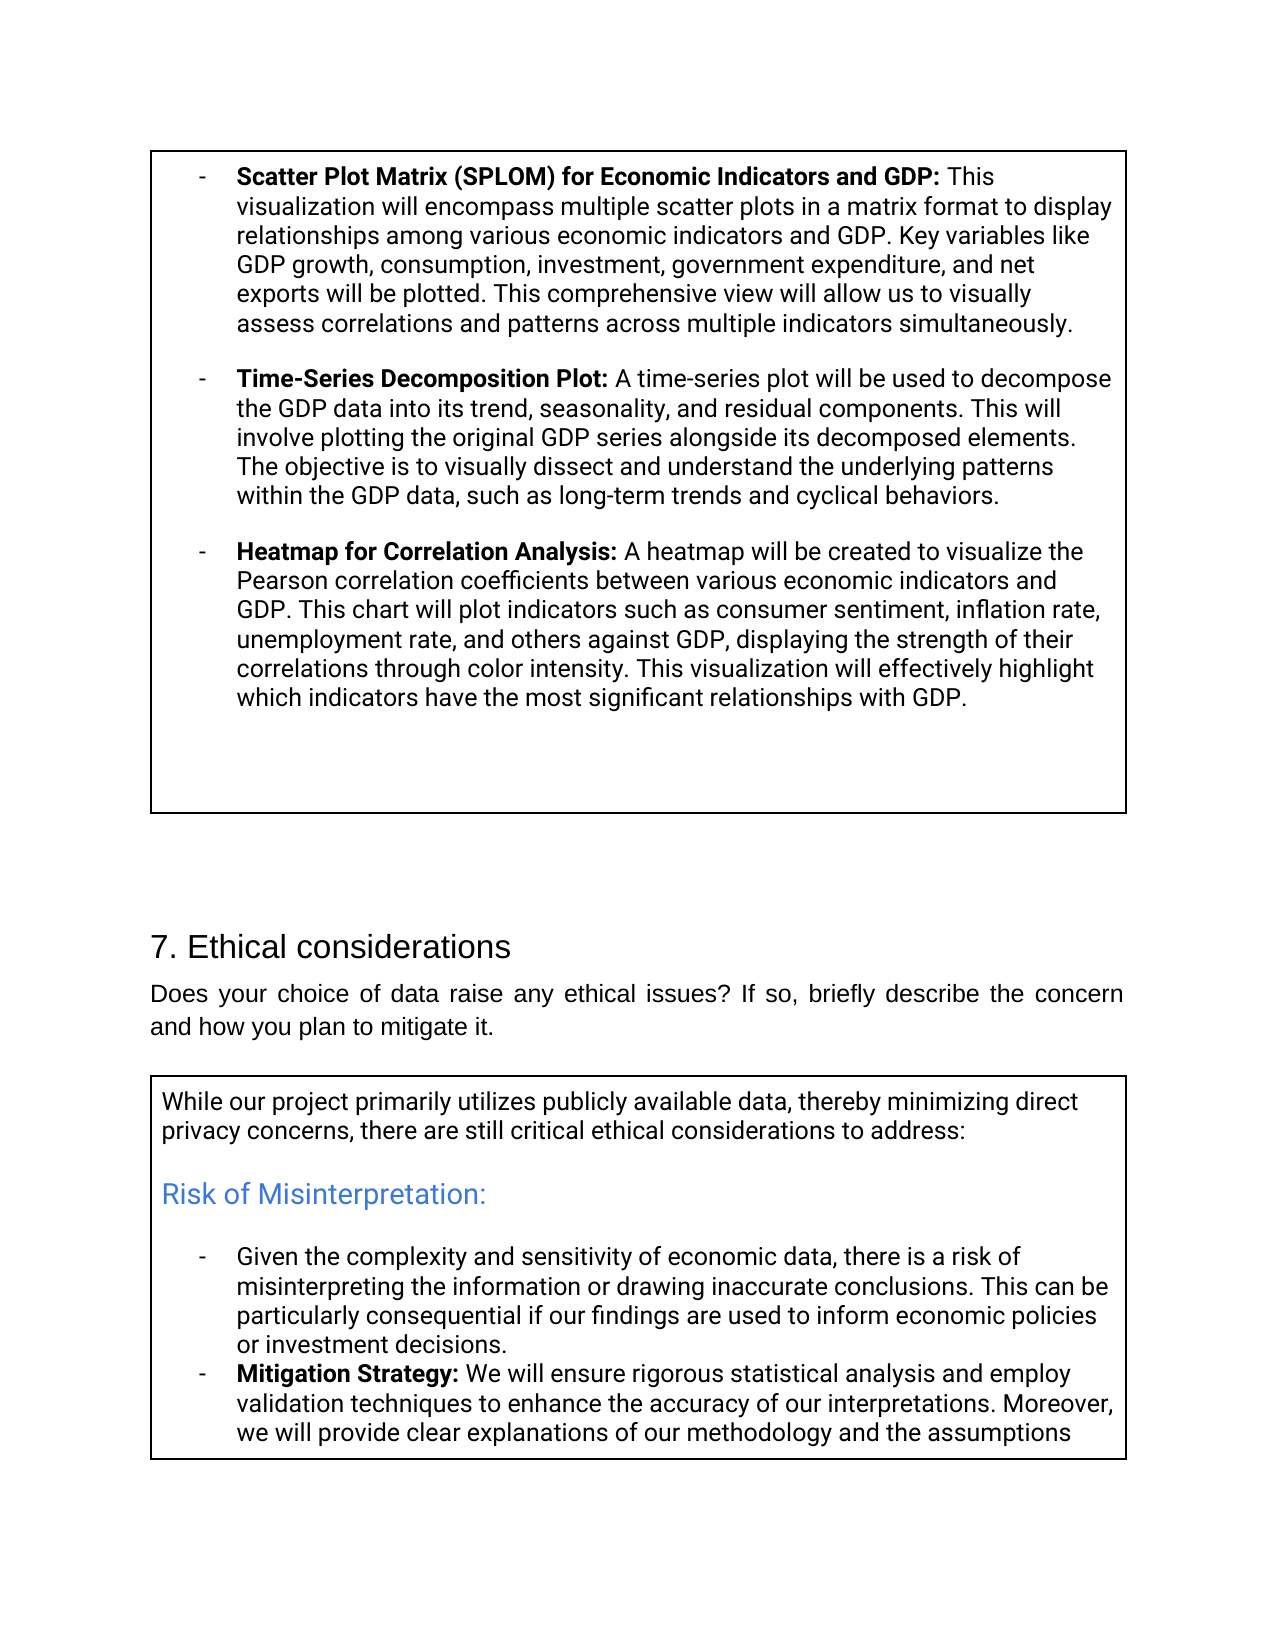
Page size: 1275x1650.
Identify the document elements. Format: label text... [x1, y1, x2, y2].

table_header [152, 1077, 1125, 1458]
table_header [152, 152, 1125, 812]
text Does your choice of data raise any ethical issues? If so, briefly describe the concern and how you plan to mitigate it. [150, 978, 1125, 1040]
subtitle 7. Ethical considerations [150, 928, 1125, 966]
